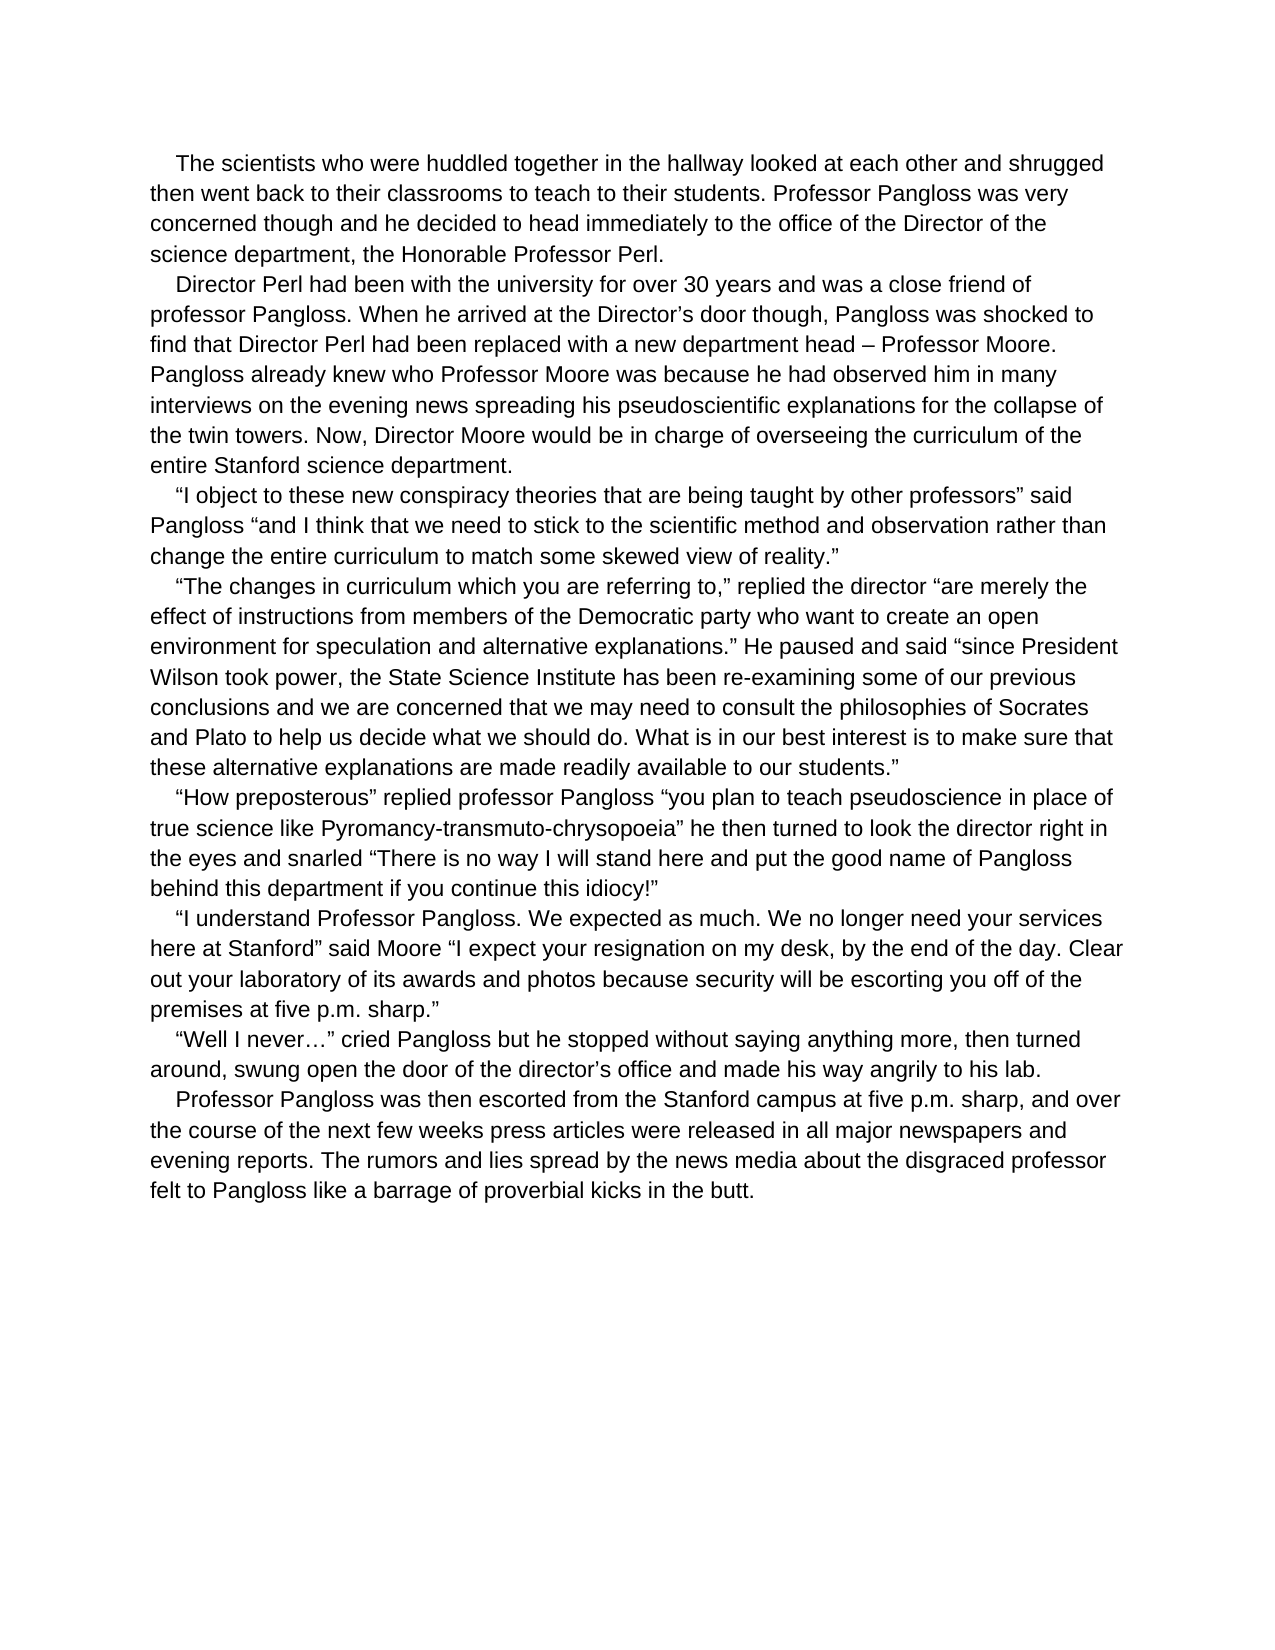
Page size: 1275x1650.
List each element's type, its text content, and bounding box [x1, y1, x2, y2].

text “The changes in curriculum which you are referring to,” replied the director “are merely the effect of instructions from members of the Democratic party who want to create an open environment for speculation and alternative explanations.” He paused and said “since President Wilson took power, the State Science Institute has been re-examining some of our previous conclusions and we are concerned that we may need to consult the philosophies of Socrates and Plato to help us decide what we should do. What is in our best interest is to make sure that these alternative explanations are made readily available to our students.” [150, 573, 1125, 781]
text Professor Pangloss was then escorted from the Stanford campus at five p.m. sharp, and over the course of the next few weeks press articles were released in all major newspapers and evening reports. The rumors and lies spread by the news media about the disgraced professor felt to Pangloss like a barrage of proverbial kicks in the butt. [150, 1086, 1125, 1203]
text “Well I never…” cried Pangloss but he stopped without saying anything more, then turned around, swung open the door of the director’s office and made his way angrily to his lab. [150, 1026, 1125, 1083]
text The scientists who were huddled together in the hallway looked at each other and shrugged then went back to their classrooms to teach to their students. Professor Pangloss was very concerned though and he decided to head immediately to the office of the Director of the science department, the Honorable Professor Perl. [150, 150, 1125, 267]
text “How preposterous” replied professor Pangloss “you plan to teach pseudoscience in place of true science like Pyromancy-transmuto-chrysopoeia” he then turned to look the director right in the eyes and snarled “There is no way I will stand here and put the good name of Pangloss behind this department if you continue this idiocy!” [150, 784, 1125, 901]
text Director Perl had been with the university for over 30 years and was a close friend of professor Pangloss. When he arrived at the Director’s door though, Pangloss was shocked to find that Director Perl had been replaced with a new department head – Professor Moore. Pangloss already knew who Professor Moore was because he had observed him in many interviews on the evening news spreading his pseudoscientific explanations for the collapse of the twin towers. Now, Director Moore would be in charge of overseeing the curriculum of the entire Stanford science department. [150, 271, 1125, 478]
text “I understand Professor Pangloss. We expected as much. We no longer need your services here at Stanford” said Moore “I expect your resignation on my desk, by the end of the day. Clear out your laboratory of its awards and photos because security will be escorting you off of the premises at five p.m. sharp.” [150, 905, 1125, 1022]
text “I object to these new conspiracy theories that are being taught by other professors” said Pangloss “and I think that we need to stick to the scientific method and observation rather than change the entire curriculum to match some skewed view of reality.” [150, 482, 1125, 569]
